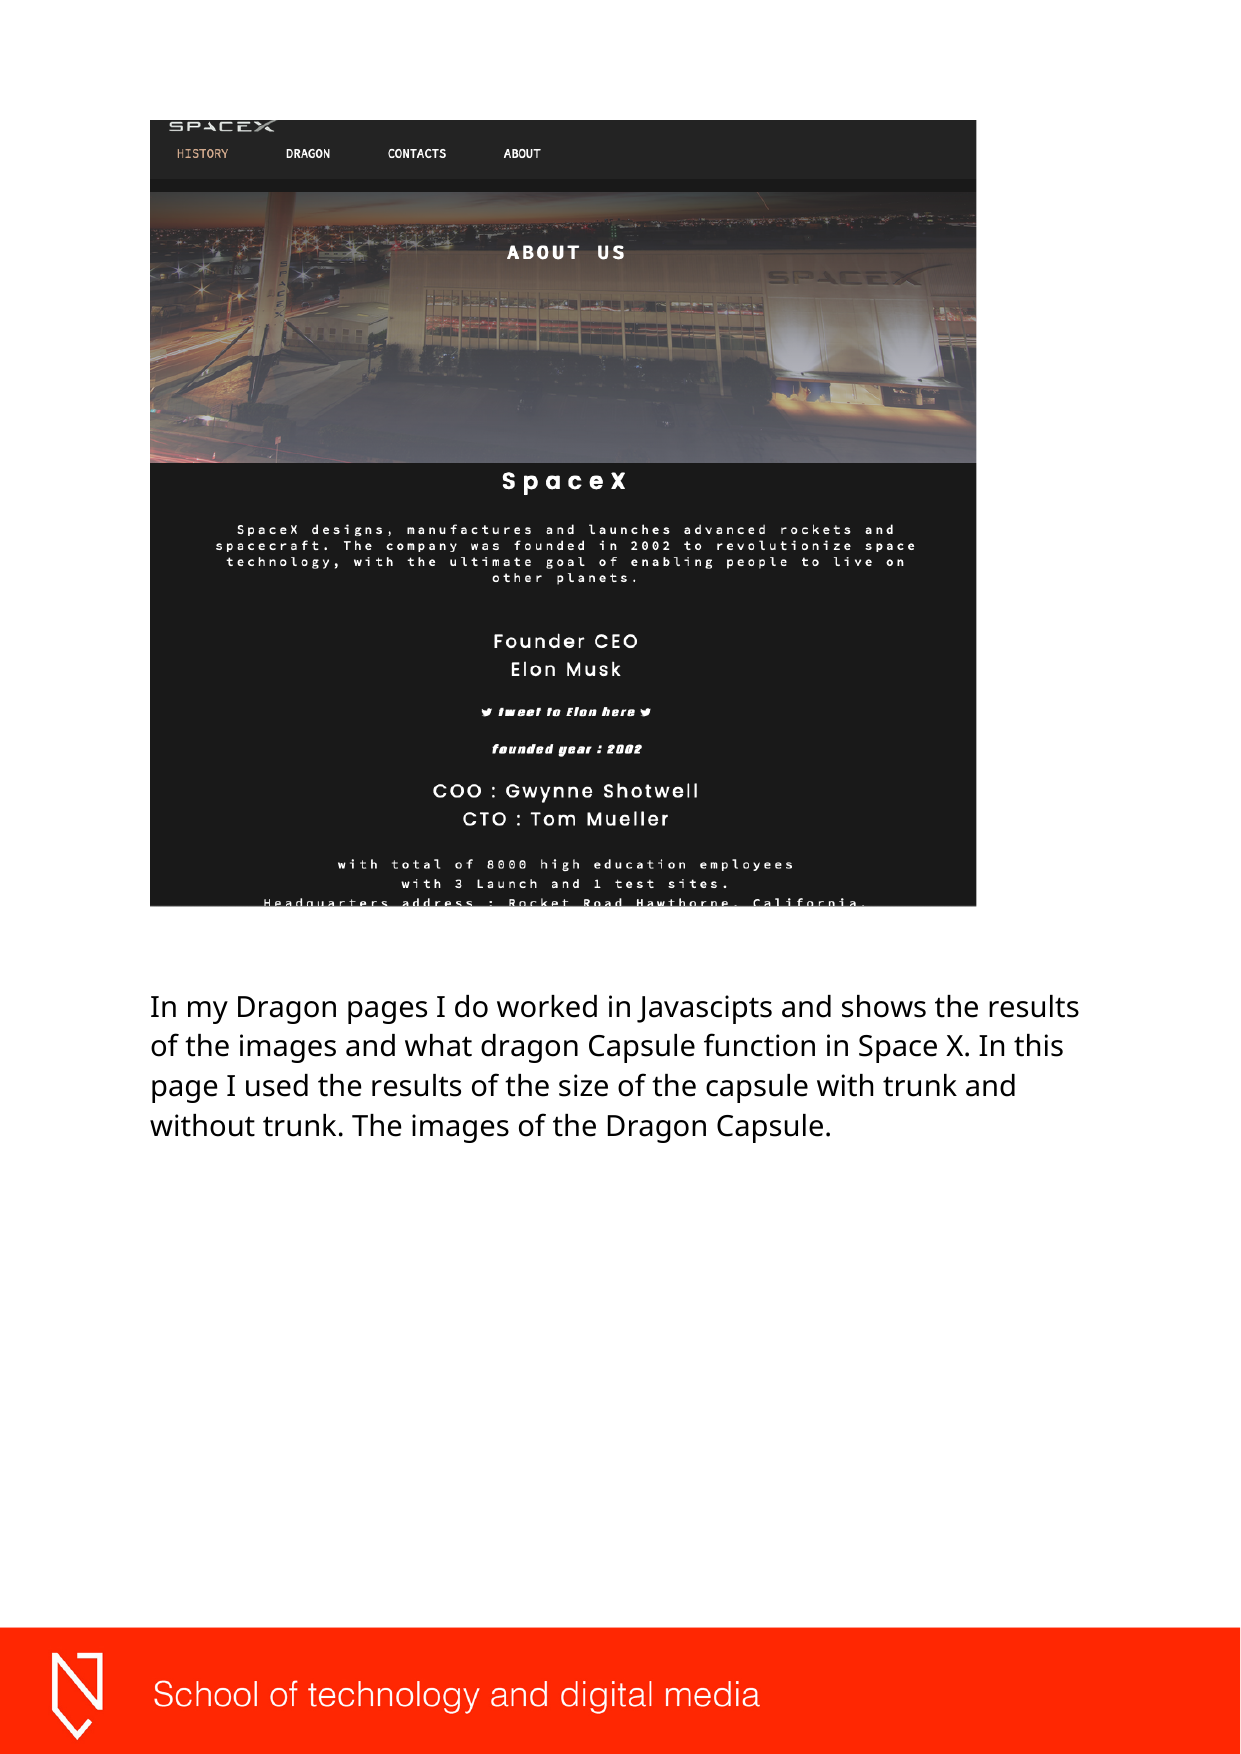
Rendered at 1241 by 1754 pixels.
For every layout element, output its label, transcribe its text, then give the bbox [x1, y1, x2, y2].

text In my Dragon pages I do worked in Javascipts and shows the results of the images and what dragon Capsule function in Space X. In this page I used the results of the size of the capsule with trunk and without trunk. The images of the Dragon Capsule. [150, 986, 1090, 1145]
picture [150, 120, 977, 907]
picture [0, 1618, 1241, 1754]
